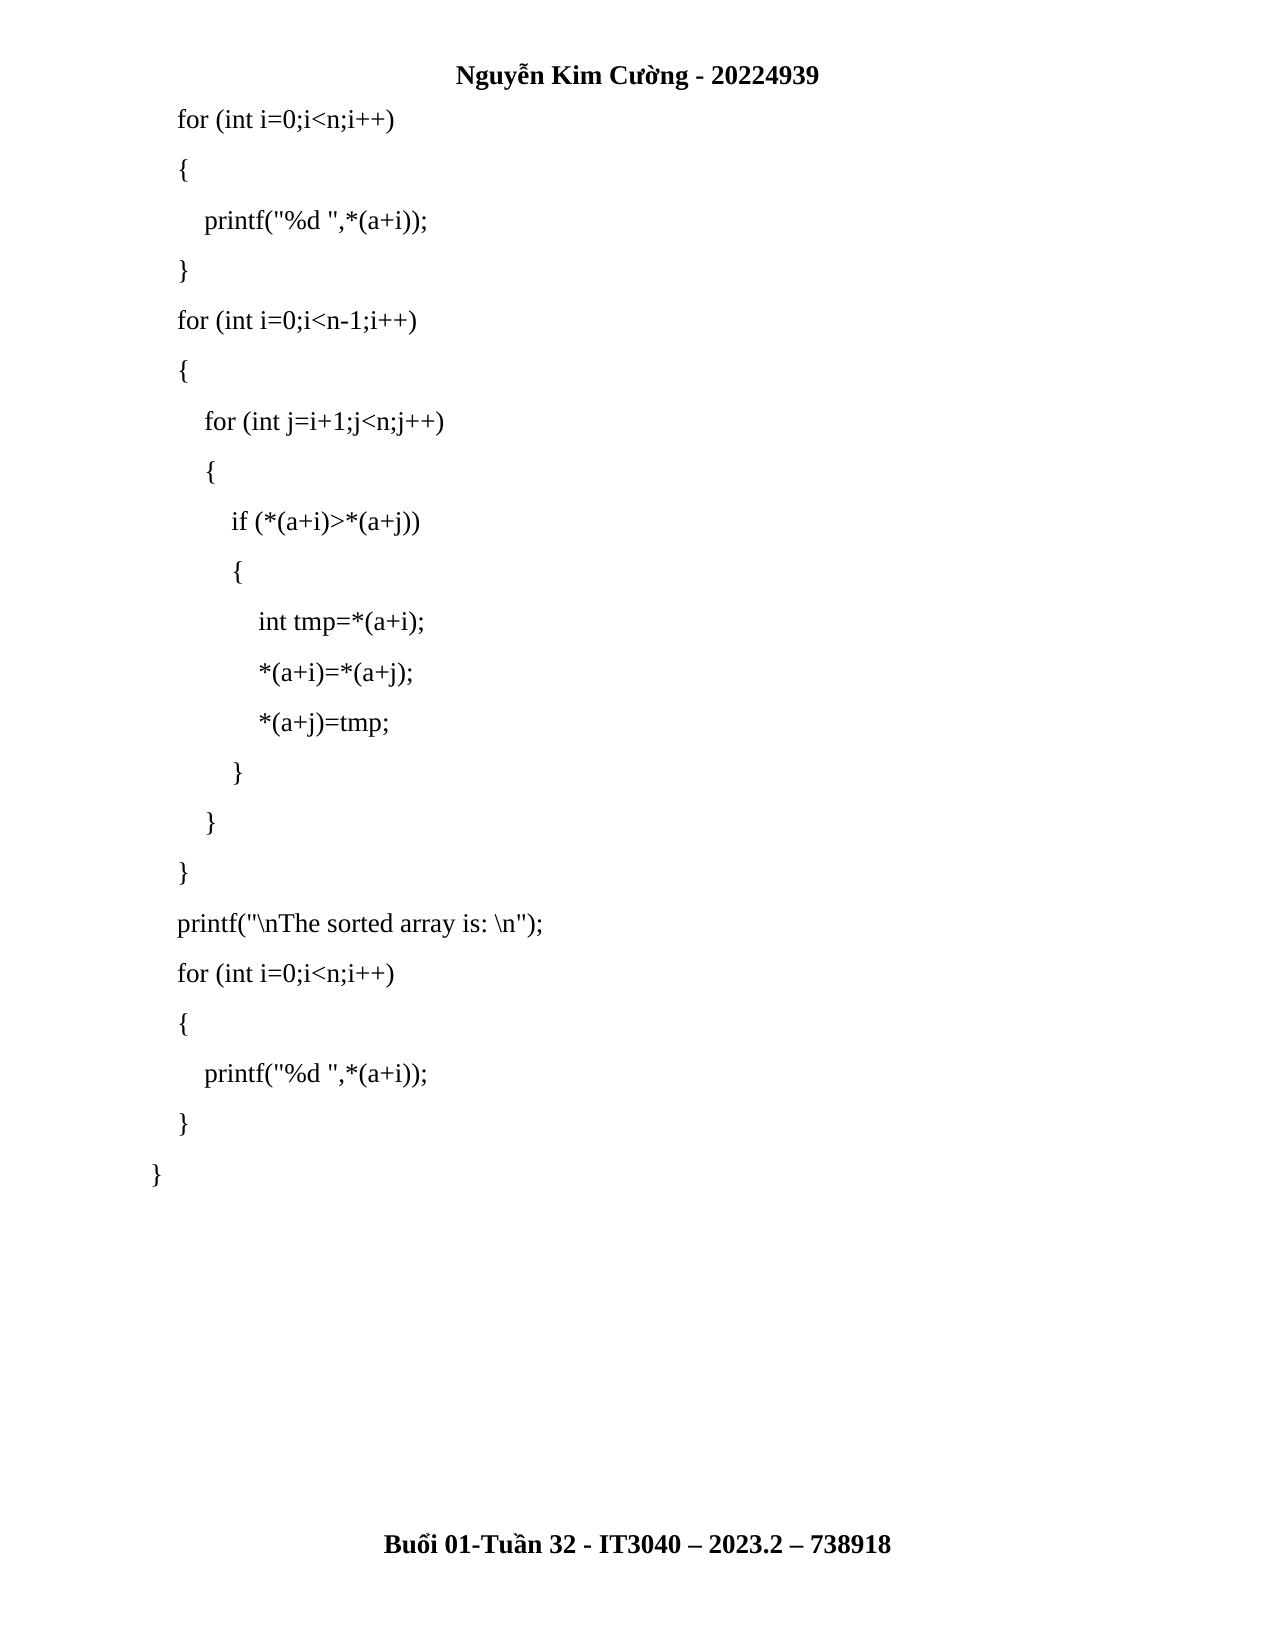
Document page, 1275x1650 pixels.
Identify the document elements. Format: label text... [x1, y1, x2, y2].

text { [150, 555, 1125, 586]
text { [150, 455, 1125, 486]
text for (int j=i+1;j<n;j++) [150, 405, 1125, 436]
text } [150, 756, 1125, 787]
text } [150, 857, 1125, 888]
text { [150, 1007, 1125, 1038]
text for (int i=0;i<n;i++) [150, 103, 1125, 134]
text { [150, 154, 1125, 185]
text printf("%d ",*(a+i)); [150, 204, 1125, 235]
text } [150, 254, 1125, 285]
text } [150, 1158, 1125, 1189]
text *(a+j)=tmp; [150, 706, 1125, 737]
text for (int i=0;i<n-1;i++) [150, 304, 1125, 335]
text int tmp=*(a+i); [150, 606, 1125, 637]
text { [150, 354, 1125, 386]
text *(a+i)=*(a+j); [150, 656, 1125, 687]
text if (*(a+i)>*(a+j)) [150, 505, 1125, 536]
text } [150, 806, 1125, 837]
text printf("\nThe sorted array is: \n"); [150, 907, 1125, 938]
text for (int i=0;i<n;i++) [150, 957, 1125, 988]
text printf("%d ",*(a+i)); [150, 1057, 1125, 1088]
text } [150, 1108, 1125, 1139]
